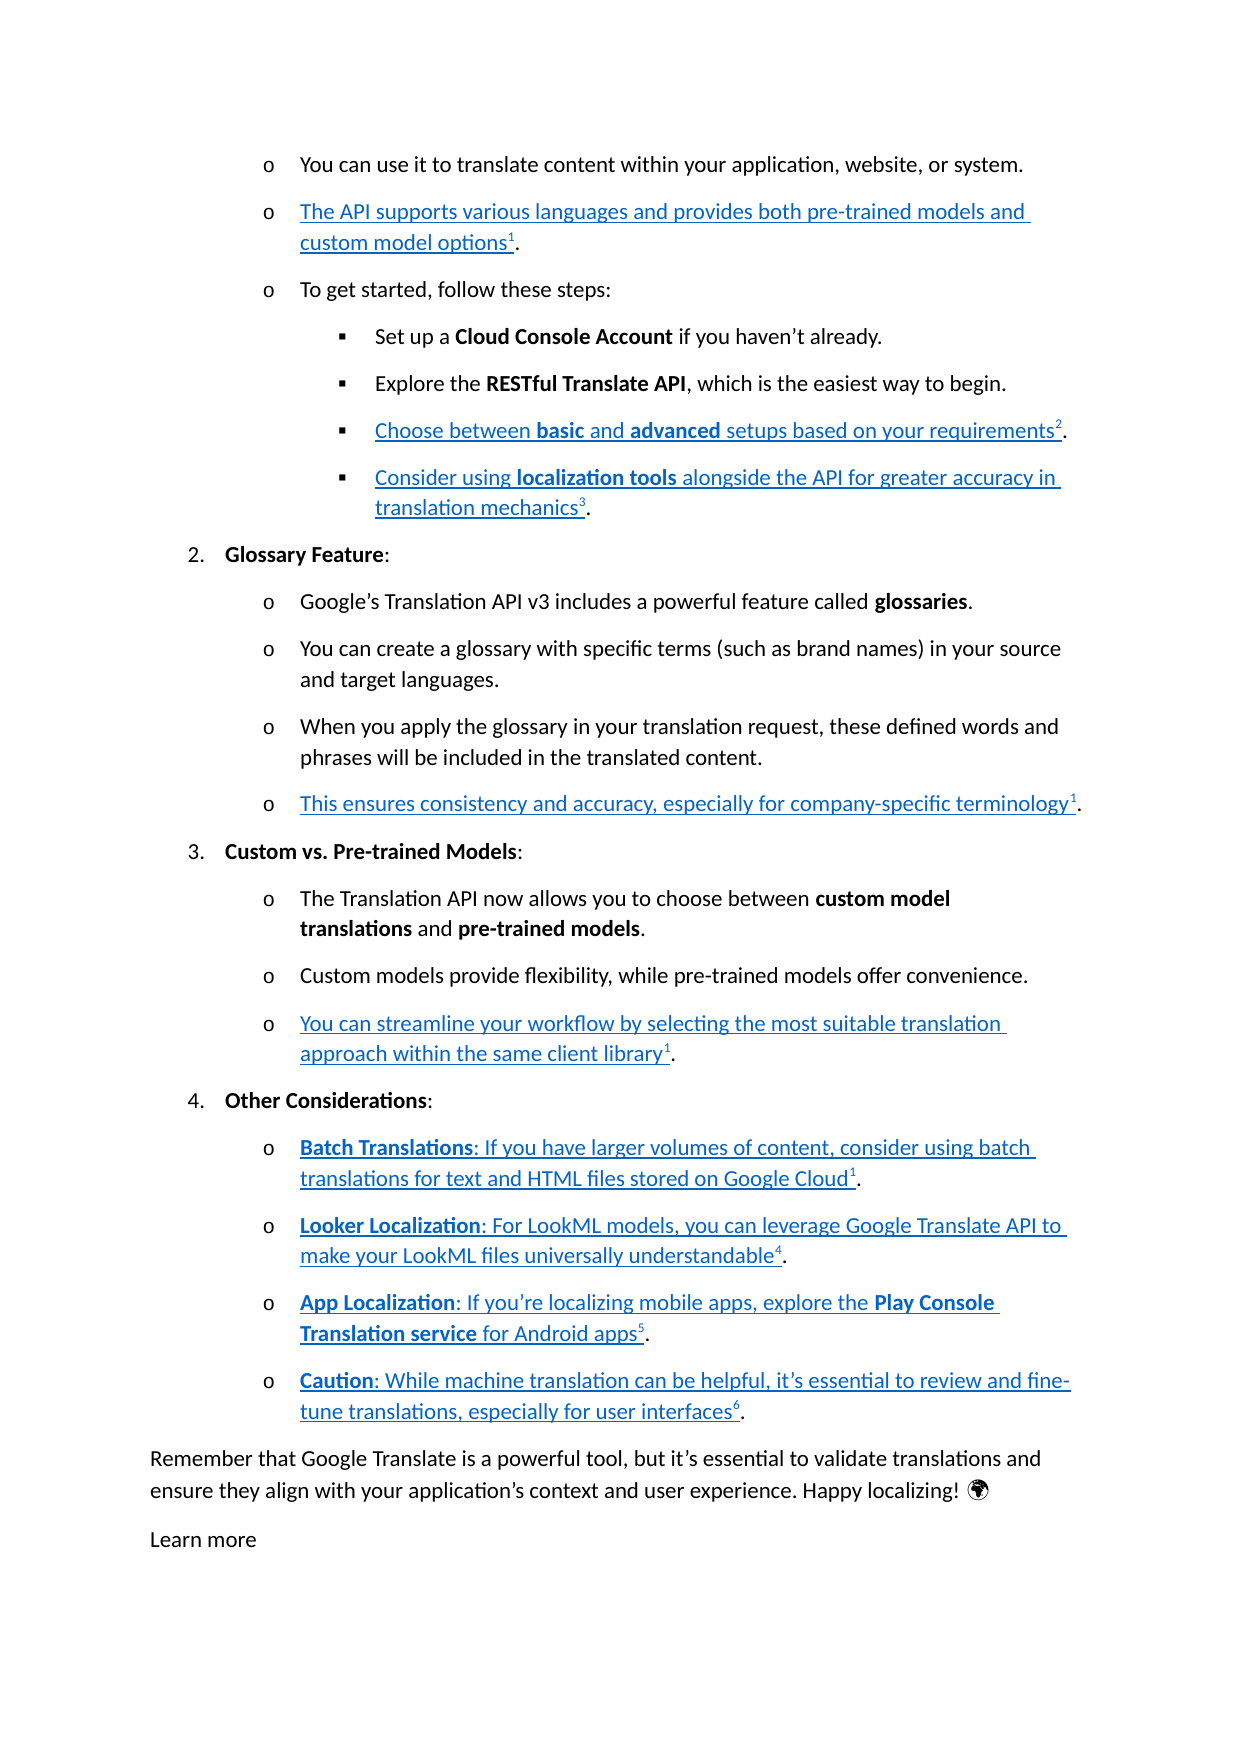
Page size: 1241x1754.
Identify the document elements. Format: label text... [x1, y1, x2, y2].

list You can create a glossary with specific terms (such as brand names) in your source and target languages. [262, 634, 1090, 693]
list Explore the RESTful Translate API, which is the easiest way to begin. [337, 369, 1090, 397]
list Glossary Feature: [187, 540, 1090, 568]
list App Localization: If you’re localizing mobile apps, explore the Play Console Translation service for Android apps5. [262, 1288, 1090, 1347]
list You can use it to translate content within your application, website, or system. [262, 150, 1090, 178]
list When you apply the glossary in your translation request, these defined words and phrases will be included in the translated content. [262, 712, 1090, 771]
list Caution: While machine translation can be helpful, it’s essential to review and fine-tune translations, especially for user interfaces6. [262, 1366, 1090, 1425]
list To get started, follow these steps: [262, 275, 1090, 303]
list You can streamline your workflow by selecting the most suitable translation approach within the same client library1. [262, 1009, 1090, 1068]
list Google’s Translation API v3 includes a powerful feature called glossaries. [262, 587, 1090, 616]
list Custom vs. Pre-trained Models: [187, 837, 1090, 865]
list Other Considerations: [187, 1086, 1090, 1114]
list Looker Localization: For LookML models, you can leverage Google Translate API to make your LookML files universally understandable4. [262, 1211, 1090, 1270]
list Choose between basic and advanced setups based on your requirements2. [337, 416, 1090, 444]
list Custom models provide flexibility, while pre-trained models offer convenience. [262, 961, 1090, 990]
list The API supports various languages and provides both pre-trained models and custom model options1. [262, 197, 1090, 256]
text Remember that Google Translate is a powerful tool, but it’s essential to validate translations and ensure they align with your application’s context and user experience. Happy localizing! 🌐🌍✨ [150, 1444, 1090, 1506]
list Consider using localization tools alongside the API for greater accuracy in translation mechanics3. [337, 463, 1090, 521]
list Batch Translations: If you have larger volumes of content, consider using batch translations for text and HTML files stored on Google Cloud1. [262, 1133, 1090, 1192]
list The Translation API now allows you to choose between custom model translations and pre-trained models. [262, 884, 1090, 943]
list Set up a Cloud Console Account if you haven’t already. [337, 322, 1090, 350]
text Learn more [150, 1525, 1090, 1553]
list This ensures consistency and accuracy, especially for company-specific terminology1. [262, 789, 1090, 818]
